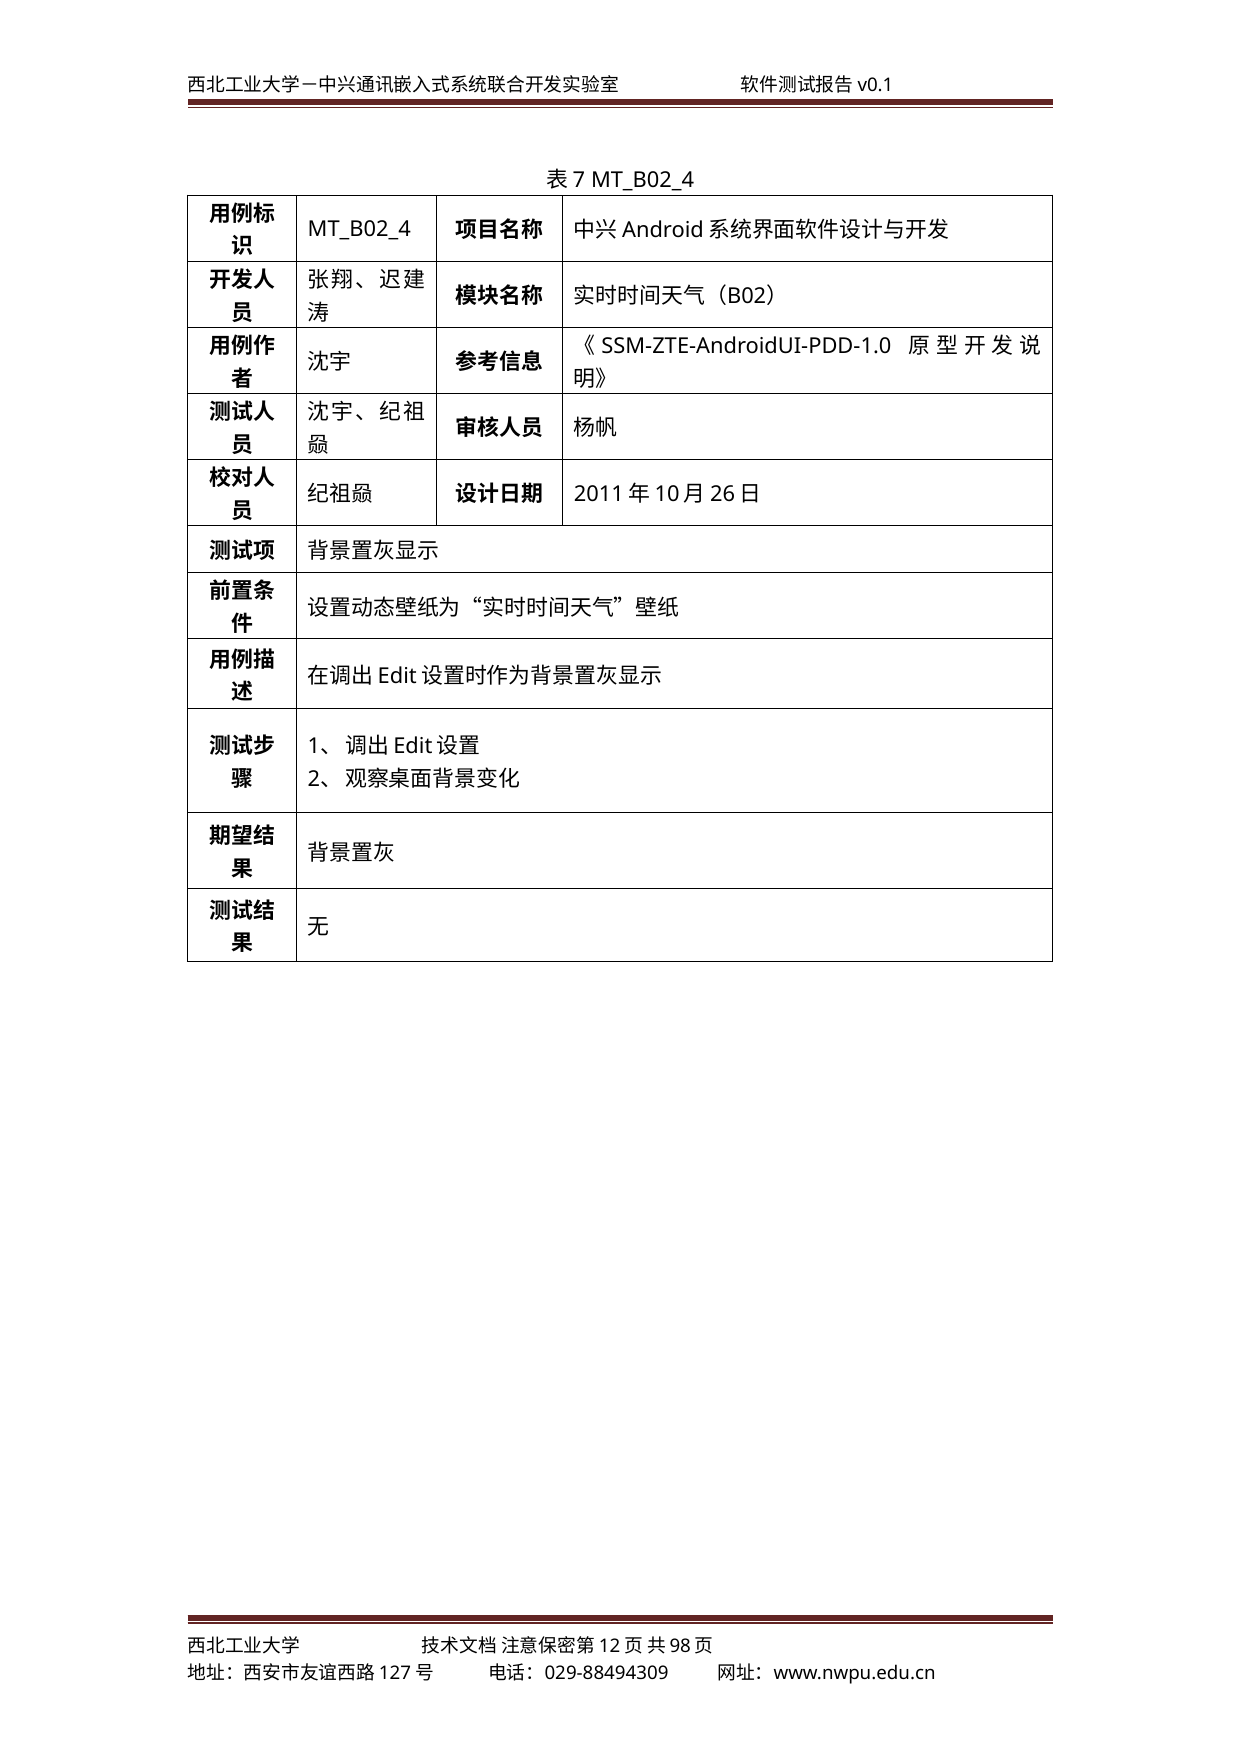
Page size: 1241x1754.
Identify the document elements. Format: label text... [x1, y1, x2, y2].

table_cell 2011年10月26日 [563, 460, 1052, 525]
table_cell 参考信息 [437, 328, 562, 393]
table_cell 用例描述 [188, 639, 296, 708]
table_cell 测试步骤 [188, 709, 296, 812]
table_cell 用例作者 [188, 328, 296, 393]
table_cell 测试项 [188, 526, 296, 572]
table_cell 张翔、迟建涛 [297, 262, 436, 327]
table_cell 《SSM-ZTE-AndroidUI-PDD-1.0 原型开发说明》 [563, 328, 1052, 393]
table_header MT_B02_4 [297, 196, 436, 261]
table_cell 纪祖赑 [297, 460, 436, 525]
table_cell 杨帆 [563, 394, 1052, 459]
table_cell 期望结果 [188, 813, 296, 888]
table_header 用例标识 [188, 196, 296, 261]
table_cell 测试人员 [188, 394, 296, 459]
table_cell 开发人员 [188, 262, 296, 327]
table_cell 沈宇 [297, 328, 436, 393]
table_cell 设计日期 [437, 460, 562, 525]
table_cell 无 [297, 889, 1052, 961]
table_header 项目名称 [437, 196, 562, 261]
table_cell 沈宇、纪祖赑 [297, 394, 436, 459]
table_cell 前置条件 [188, 573, 296, 638]
table_cell 实时时间天气（B02） [563, 262, 1052, 327]
table_cell 调出Edit设置 观察桌面背景变化 [297, 709, 1052, 812]
table_cell 模块名称 [437, 262, 562, 327]
table_cell 审核人员 [437, 394, 562, 459]
table_cell 在调出Edit设置时作为背景置灰显示 [297, 639, 1052, 708]
table_cell 测试结果 [188, 889, 296, 961]
table_cell 校对人员 [188, 460, 296, 525]
table_cell 设置动态壁纸为“实时时间天气”壁纸 [297, 573, 1052, 638]
table_cell 背景置灰 [297, 813, 1052, 888]
text 表7 MT_B02_4 [187, 162, 1053, 194]
table_cell 背景置灰显示 [297, 526, 1052, 572]
table_header 中兴Android系统界面软件设计与开发 [563, 196, 1052, 261]
